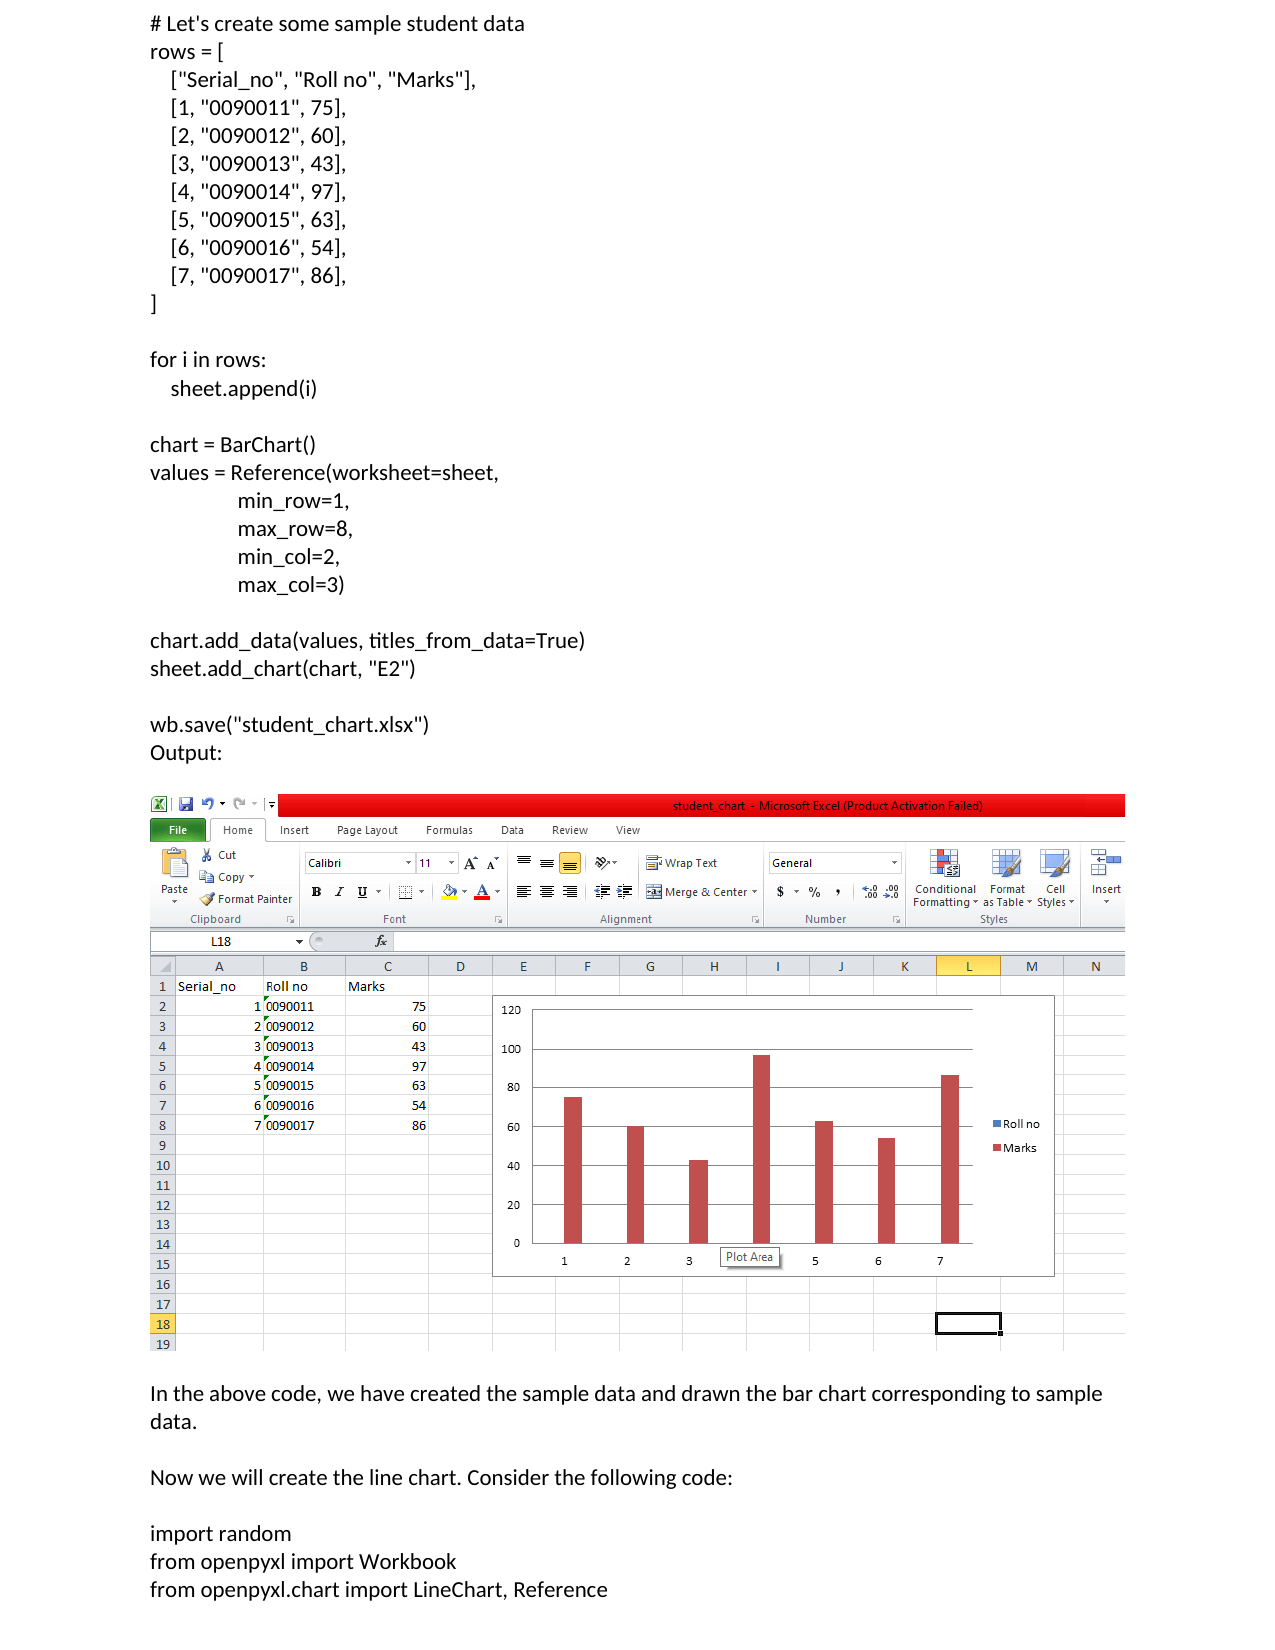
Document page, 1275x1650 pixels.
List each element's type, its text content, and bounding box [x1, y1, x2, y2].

text min_row=1, [150, 486, 1125, 514]
text rows = [ [150, 37, 1125, 65]
text [1, "0090011", 75], [150, 93, 1125, 121]
text for i in rows: [150, 346, 1125, 374]
text from openpyxl.chart import LineChart, Reference [150, 1575, 1125, 1603]
text max_col=3) [150, 570, 1125, 598]
text ["Serial_no", "Roll no", "Marks"], [150, 65, 1125, 93]
text ] [150, 289, 1125, 318]
text wb.save("student_chart.xlsx") [150, 710, 1125, 738]
text max_row=8, [150, 514, 1125, 542]
text [4, "0090014", 97], [150, 177, 1125, 206]
text In the above code, we have created the sample data and drawn the bar chart corresponding to sample data. [150, 1379, 1125, 1435]
picture [150, 793, 1125, 1351]
text Output: [150, 738, 1125, 766]
text [7, "0090017", 86], [150, 262, 1125, 289]
text sheet.add_chart(chart, "E2") [150, 654, 1125, 682]
text chart.add_data(values, titles_from_data=True) [150, 626, 1125, 654]
text Now we will create the line chart. Consider the following code: [150, 1463, 1125, 1491]
text import random [150, 1519, 1125, 1547]
text [2, "0090012", 60], [150, 121, 1125, 149]
text [3, "0090013", 43], [150, 149, 1125, 177]
text sheet.append(i) [150, 374, 1125, 402]
text from openpyxl import Workbook [150, 1547, 1125, 1575]
text min_col=2, [150, 542, 1125, 570]
text # Let's create some sample student data [150, 9, 1125, 37]
text chart = BarChart() [150, 430, 1125, 458]
text [5, "0090015", 63], [150, 206, 1125, 233]
text values = Reference(worksheet=sheet, [150, 458, 1125, 486]
text [6, "0090016", 54], [150, 233, 1125, 262]
